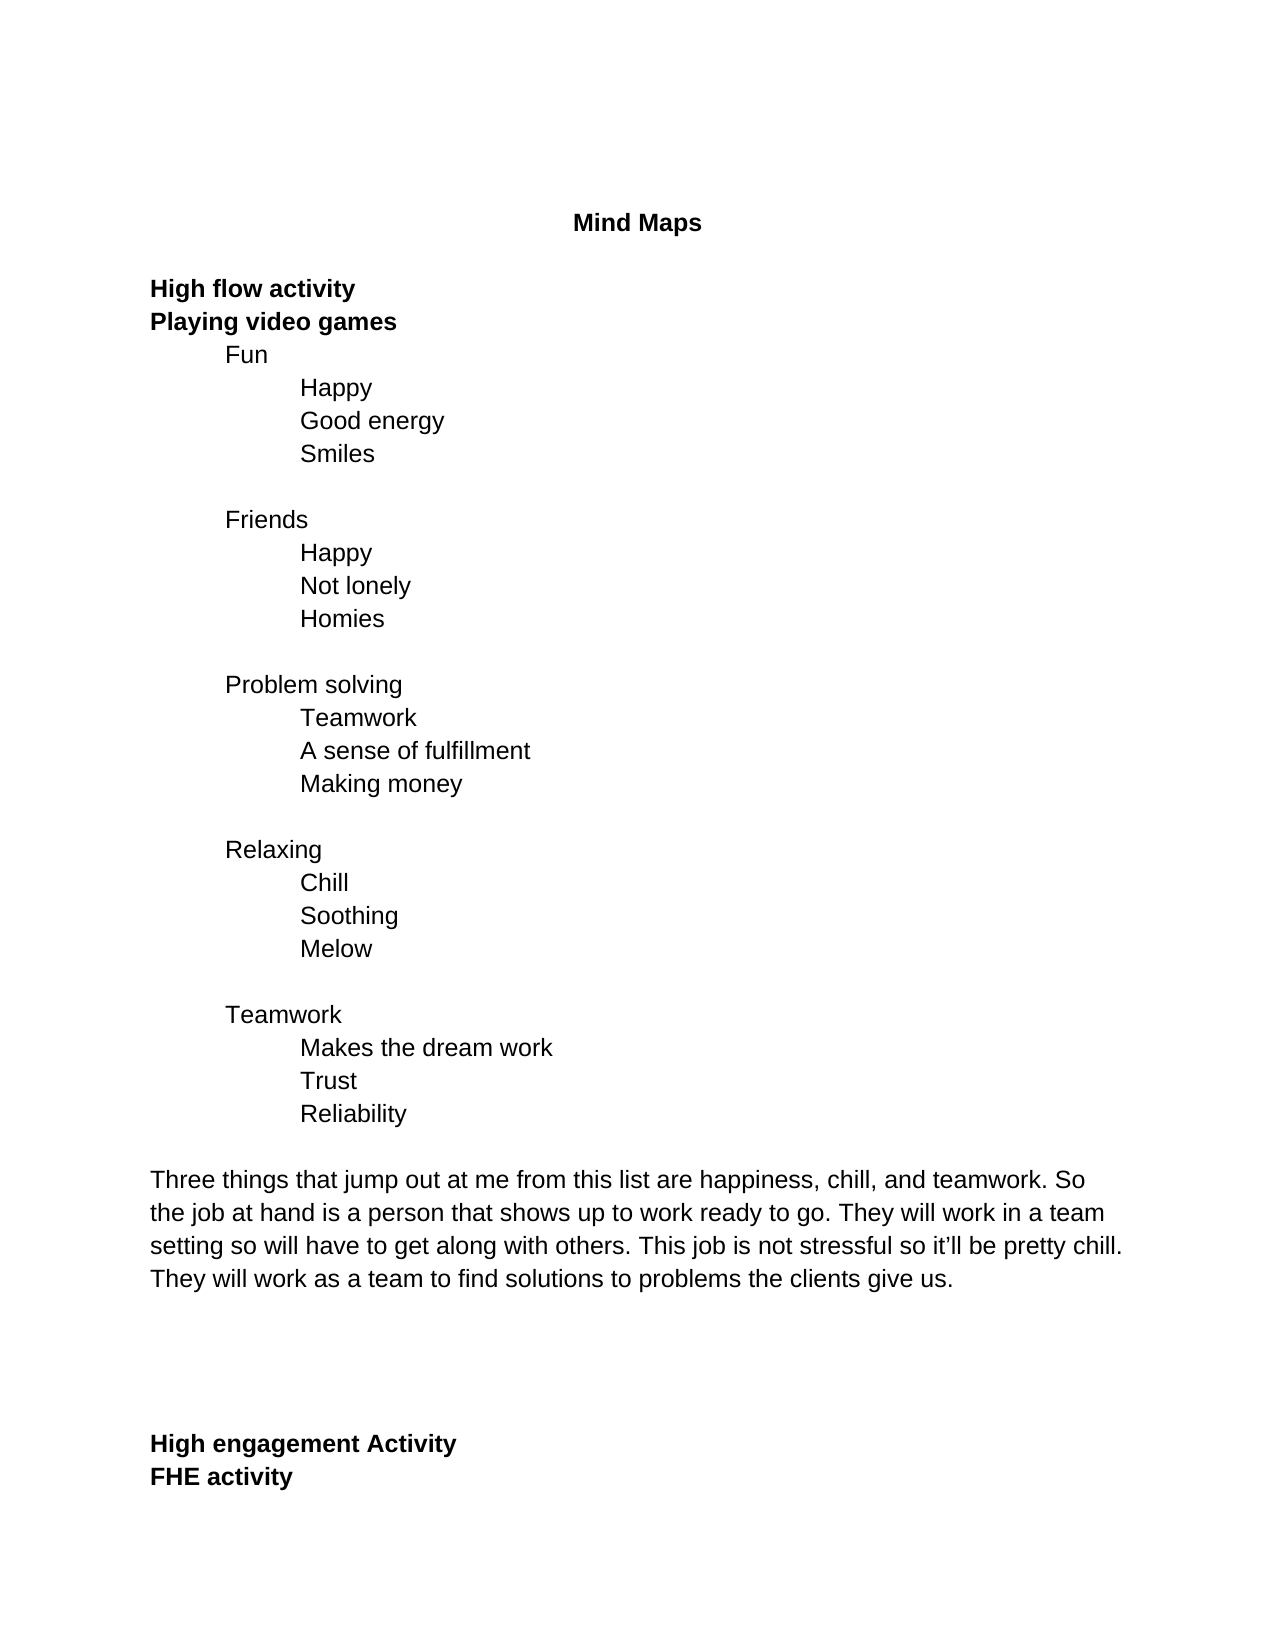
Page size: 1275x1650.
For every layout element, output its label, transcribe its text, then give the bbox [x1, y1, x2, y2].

text Homies [150, 604, 1125, 632]
text Playing video games [150, 307, 1125, 335]
text Melow [300, 934, 1125, 963]
text Trust [150, 1066, 1125, 1095]
text High flow activity [150, 273, 1125, 302]
text Soothing [300, 901, 1125, 930]
text Makes the dream work [150, 1033, 1125, 1062]
text Smiles [150, 439, 1125, 467]
text Friends [150, 505, 1125, 533]
text A sense of fulfillment [150, 736, 1125, 764]
text Making money [150, 769, 1125, 798]
text Teamwork [150, 1000, 1125, 1029]
text High engagement Activity [150, 1429, 1125, 1458]
text Good energy [150, 406, 1125, 434]
text Chill [225, 868, 1125, 897]
text Fun [150, 339, 1125, 368]
text Happy [150, 538, 1125, 566]
text Problem solving [150, 670, 1125, 698]
text Happy [150, 373, 1125, 401]
text Not lonely [150, 571, 1125, 599]
text Three things that jump out at me from this list are happiness, chill, and teamwork. So the job at hand is a person that shows up to work ready to go. They will work in a team setting so will have to get along with others. This job is not stressful so it’ll be pretty chill. They will work as a team to find solutions to problems the clients give us. [150, 1165, 1125, 1293]
text Reliability [150, 1099, 1125, 1128]
text Relaxing [150, 835, 1125, 864]
text Mind Maps [150, 207, 1125, 236]
text FHE activity [150, 1462, 1125, 1491]
text Teamwork [150, 703, 1125, 732]
